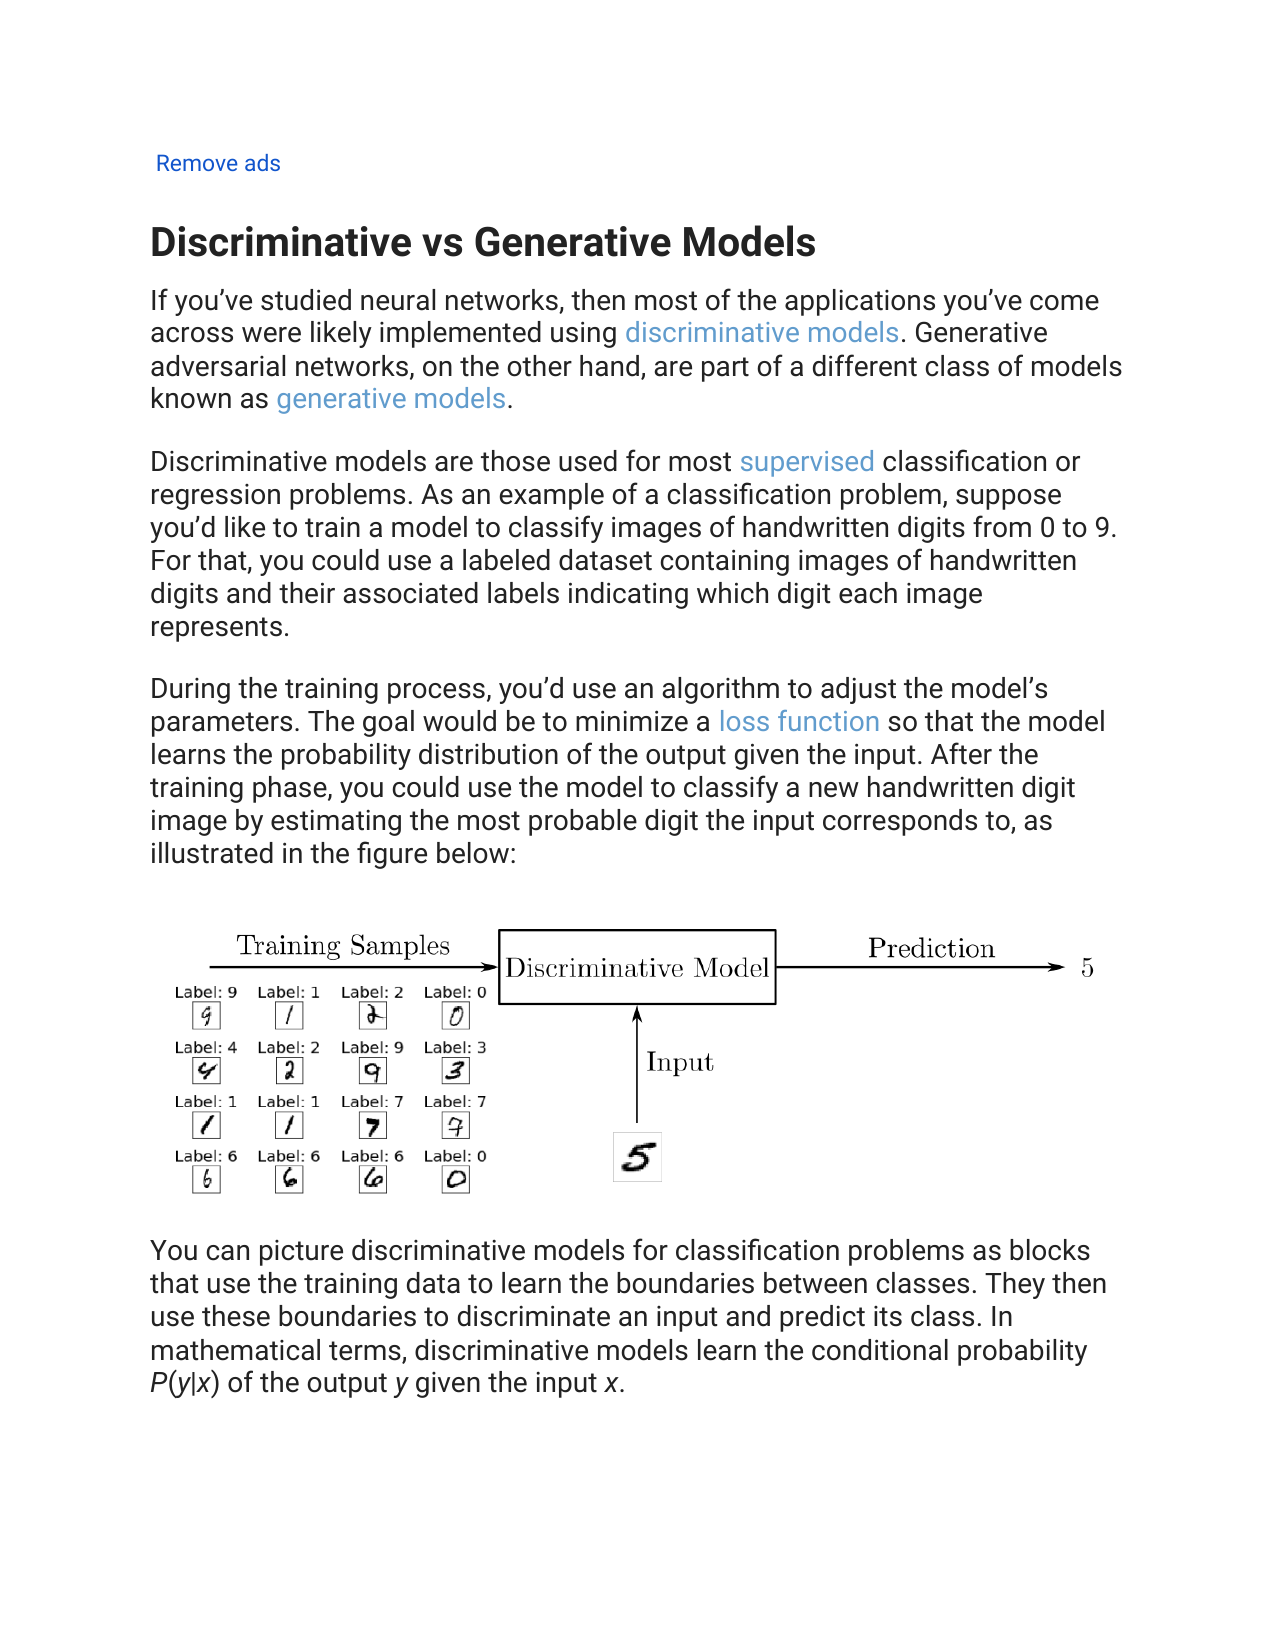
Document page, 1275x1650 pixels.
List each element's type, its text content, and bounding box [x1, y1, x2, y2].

text During the training process, you’d use an algorithm to adjust the model’s parameters. The goal would be to minimize a loss function so that the model learns the probability distribution of the output given the input. After the training phase, you could use the model to classify a new handwritten digit image by estimating the most probable digit the input corresponds to, as illustrated in the figure below: [150, 672, 1125, 870]
picture [150, 899, 1125, 1231]
subtitle Discriminative vs Generative Models [150, 218, 1125, 266]
text Discriminative models are those used for most supervised classification or regression problems. As an example of a classification problem, suppose you’d like to train a model to classify images of handwritten digits from 0 to 9. For that, you could use a labeled dataset containing images of handwritten digits and their associated labels indicating which digit each image represents. [150, 445, 1125, 643]
text You can picture discriminative models for classification problems as blocks that use the training data to learn the boundaries between classes. They then use these boundaries to discriminate an input and predict its class. In mathematical terms, discriminative models learn the conditional probability P(y|x) of the output y given the input x. [150, 1235, 1125, 1400]
text If you’ve studied neural networks, then most of the applications you’ve come across were likely implemented using discriminative models. Generative adversarial networks, on the other hand, are part of a different class of models known as generative models. [150, 284, 1125, 416]
text Remove ads [150, 150, 1125, 177]
